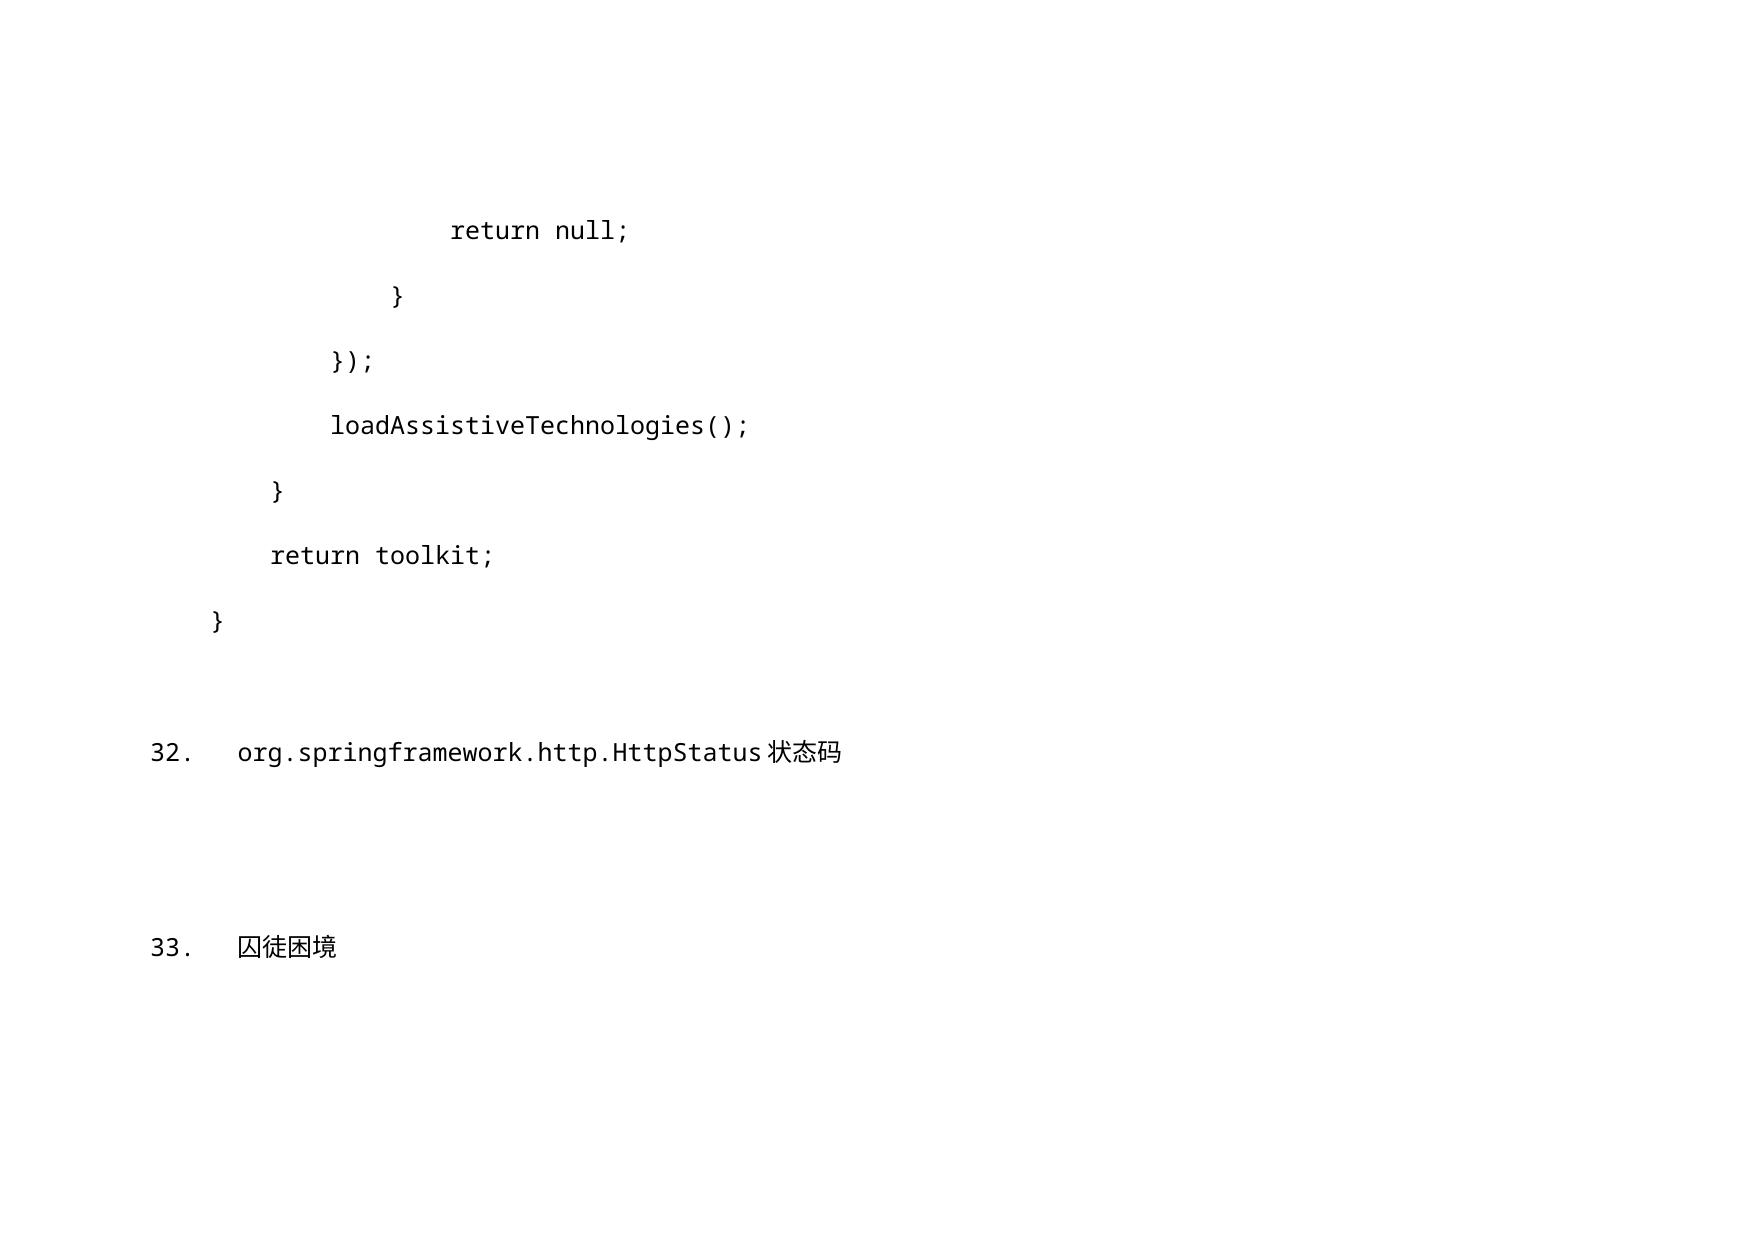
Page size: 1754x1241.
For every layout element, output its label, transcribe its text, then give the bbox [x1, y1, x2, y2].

text return toolkit; [150, 523, 1604, 588]
text } [150, 263, 1604, 328]
text return null; [150, 198, 1604, 263]
text }); [150, 328, 1604, 393]
list 囚徒困境 [150, 913, 1604, 978]
list org.springframework.http.HttpStatus状态码 [150, 718, 1604, 783]
text } [150, 458, 1604, 523]
text } [150, 588, 1604, 653]
text loadAssistiveTechnologies(); [150, 393, 1604, 458]
